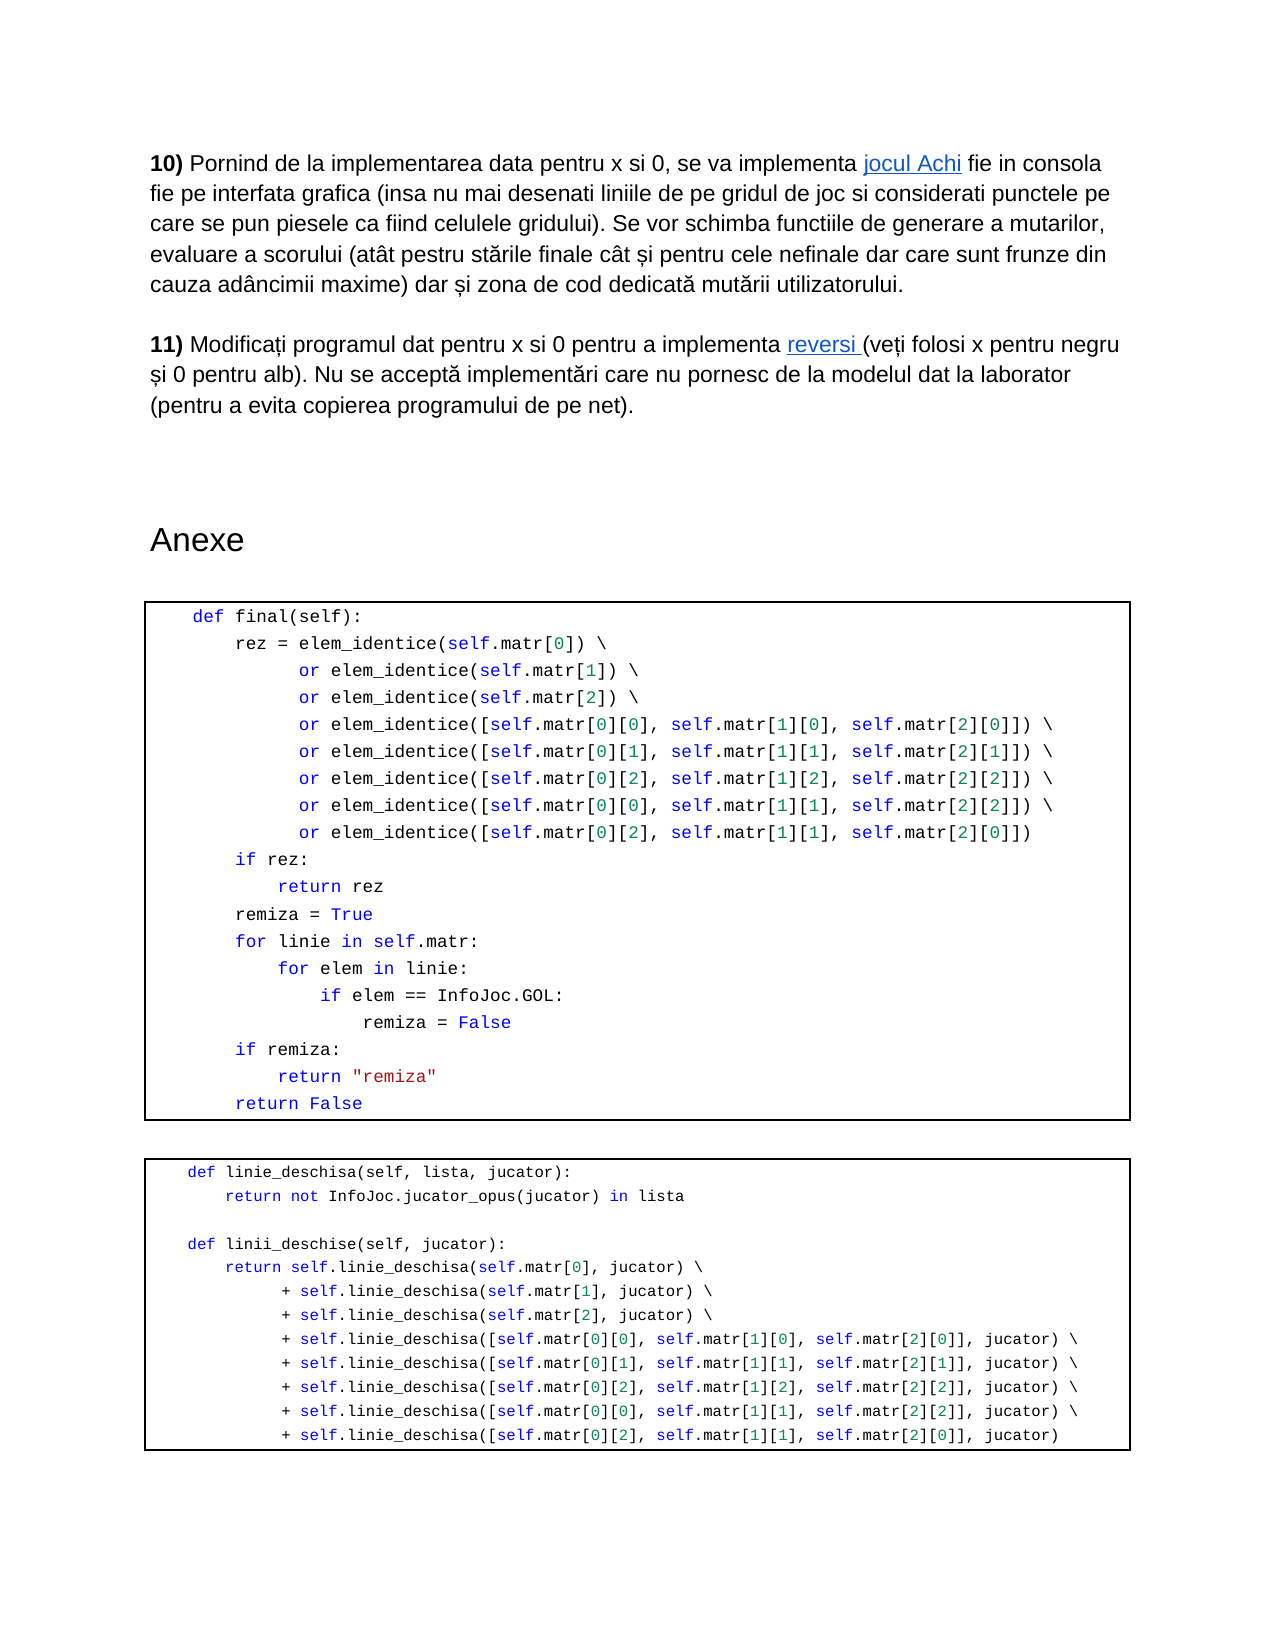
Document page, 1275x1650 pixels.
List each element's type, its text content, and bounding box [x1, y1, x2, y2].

text 10) Pornind de la implementarea data pentru x si 0, se va implementa jocul Achi fie in consola fie pe interfata grafica (insa nu mai desenati liniile de pe gridul de joc si considerati punctele pe care se pun piesele ca fiind celulele gridului). Se vor schimba functiile de generare a mutarilor, evaluare a scorului (atât pestru stările finale cât și pentru cele nefinale dar care sunt frunze din cauza adâncimii maxime) dar și zona de cod dedicată mutării utilizatorului. [150, 150, 1125, 297]
text return not InfoJoc.jucator_opus(jucator) in lista [146, 1182, 1129, 1206]
text or elem_identice([self.matr[0][0], self.matr[1][0], self.matr[2][0]]) \ [146, 709, 1129, 736]
text if elem == InfoJoc.GOL: [146, 980, 1129, 1006]
text return self.linie_deschisa(self.matr[0], jucator) \ [146, 1254, 1129, 1277]
text + self.linie_deschisa([self.matr[0][2], self.matr[1][2], self.matr[2][2]], jucator) \ [146, 1373, 1129, 1397]
text or elem_identice([self.matr[0][2], self.matr[1][1], self.matr[2][0]]) [146, 818, 1129, 844]
text remiza = True [146, 899, 1129, 925]
text return rez [146, 872, 1129, 898]
text or elem_identice([self.matr[0][2], self.matr[1][2], self.matr[2][2]]) \ [146, 763, 1129, 790]
text if remiza: [146, 1034, 1129, 1061]
text + self.linie_deschisa([self.matr[0][2], self.matr[1][1], self.matr[2][0]], jucator) [146, 1421, 1129, 1449]
text if rez: [146, 845, 1129, 871]
text remiza = False [146, 1007, 1129, 1033]
text 11) Modificați programul dat pentru x si 0 pentru a implementa reversi (veți folosi x pentru negru și 0 pentru alb). Nu se acceptă implementări care nu pornesc de la modelul dat la laborator (pentru a evita copierea programului de pe net). [150, 331, 1125, 418]
text return False [146, 1088, 1129, 1119]
text return "remiza" [146, 1061, 1129, 1088]
text or elem_identice([self.matr[0][0], self.matr[1][1], self.matr[2][2]]) \ [146, 791, 1129, 817]
text or elem_identice([self.matr[0][1], self.matr[1][1], self.matr[2][1]]) \ [146, 736, 1129, 763]
text for linie in self.matr: [146, 926, 1129, 952]
subtitle Anexe [150, 520, 1125, 558]
text + self.linie_deschisa([self.matr[0][1], self.matr[1][1], self.matr[2][1]], jucator) \ [146, 1349, 1129, 1373]
text def linie_deschisa(self, lista, jucator): [146, 1160, 1129, 1182]
text for elem in linie: [146, 953, 1129, 979]
text or elem_identice(self.matr[2]) \ [146, 682, 1129, 708]
text + self.linie_deschisa([self.matr[0][0], self.matr[1][0], self.matr[2][0]], jucator) \ [146, 1325, 1129, 1349]
text or elem_identice(self.matr[1]) \ [146, 655, 1129, 681]
text + self.linie_deschisa(self.matr[2], jucator) \ [146, 1301, 1129, 1325]
text def final(self): [146, 603, 1129, 627]
text + self.linie_deschisa([self.matr[0][0], self.matr[1][1], self.matr[2][2]], jucator) \ [146, 1397, 1129, 1421]
text def linii_deschise(self, jucator): [146, 1230, 1129, 1254]
text + self.linie_deschisa(self.matr[1], jucator) \ [146, 1277, 1129, 1301]
text rez = elem_identice(self.matr[0]) \ [146, 628, 1129, 654]
